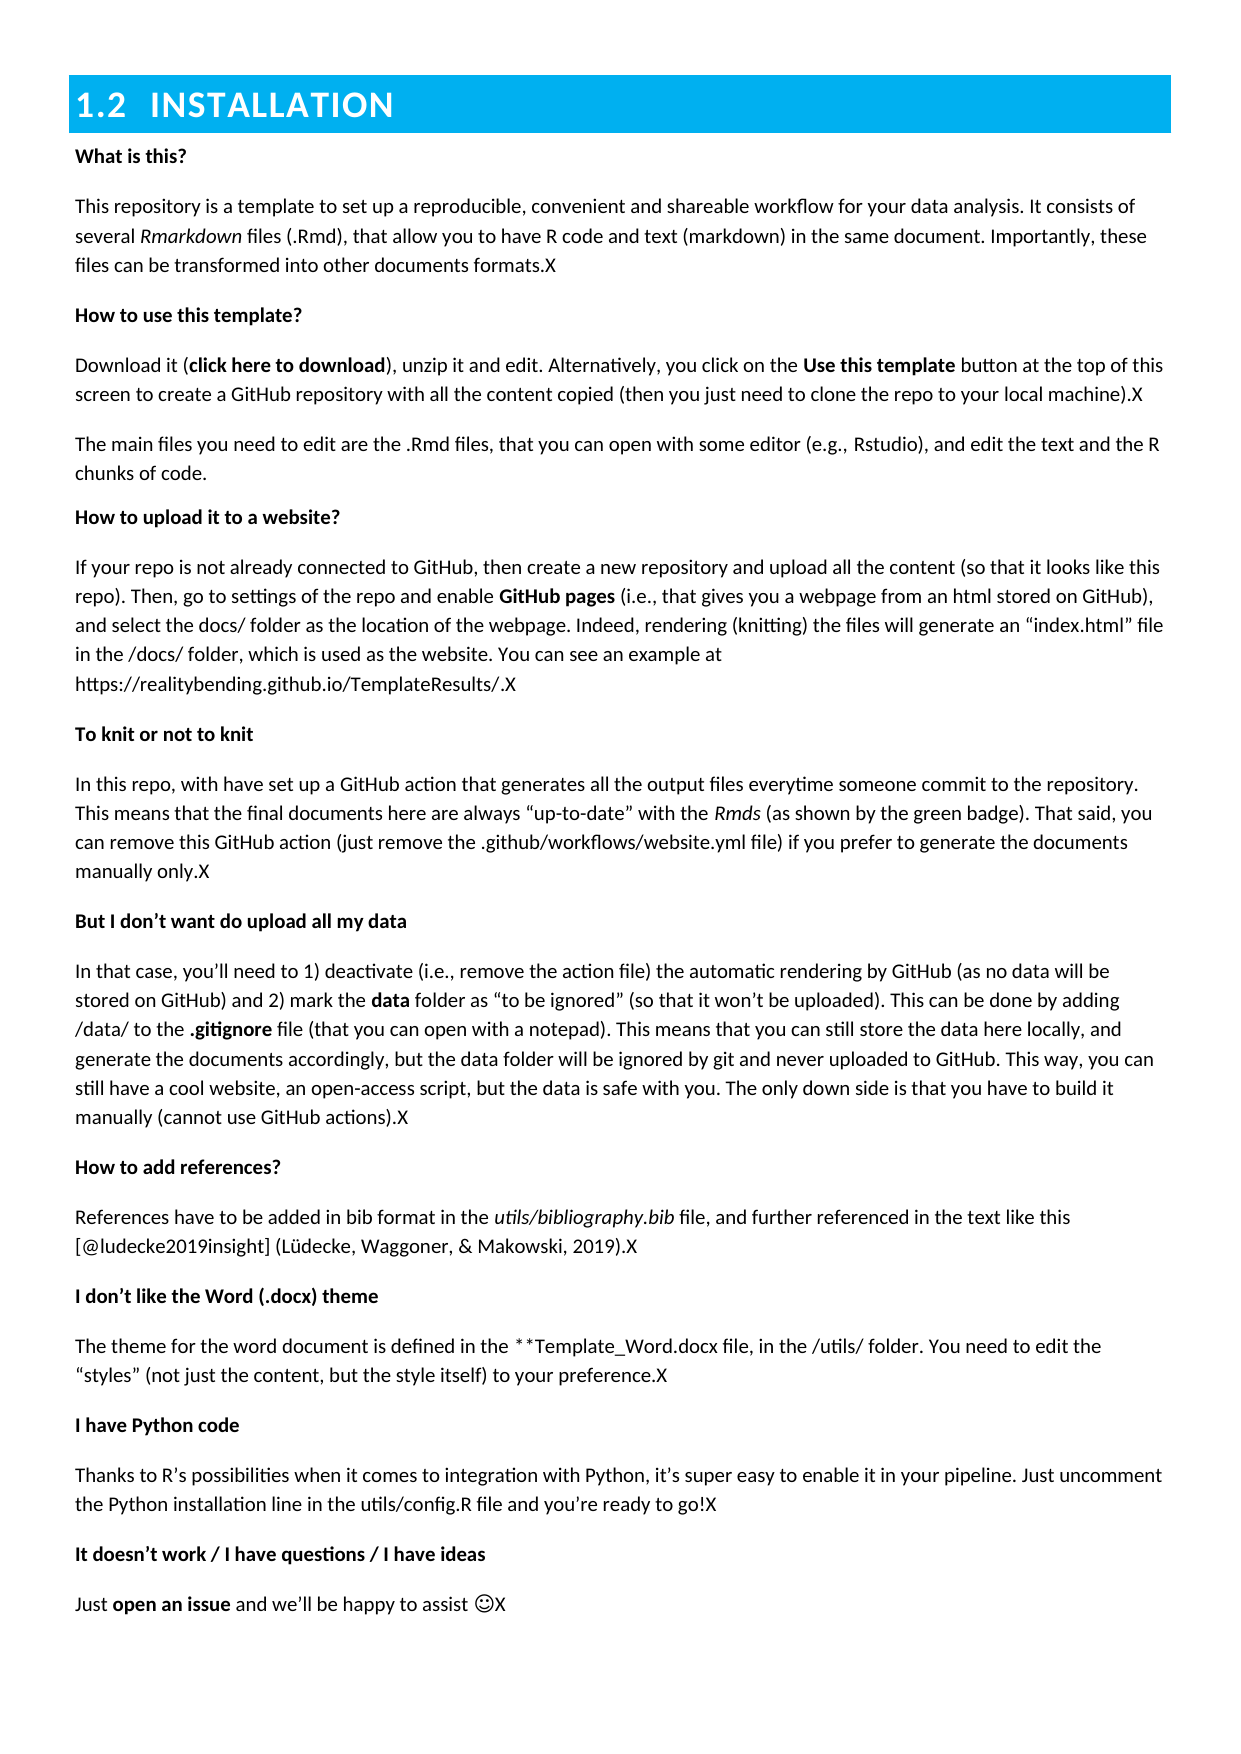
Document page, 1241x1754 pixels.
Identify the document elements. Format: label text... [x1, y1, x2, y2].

text The main files you need to edit are the .Rmd files, that you can open with some editor (e.g., Rstudio), and edit the text and the R chunks of code. [75, 431, 1165, 486]
subtitle 1.2 Installation [75, 81, 1165, 127]
